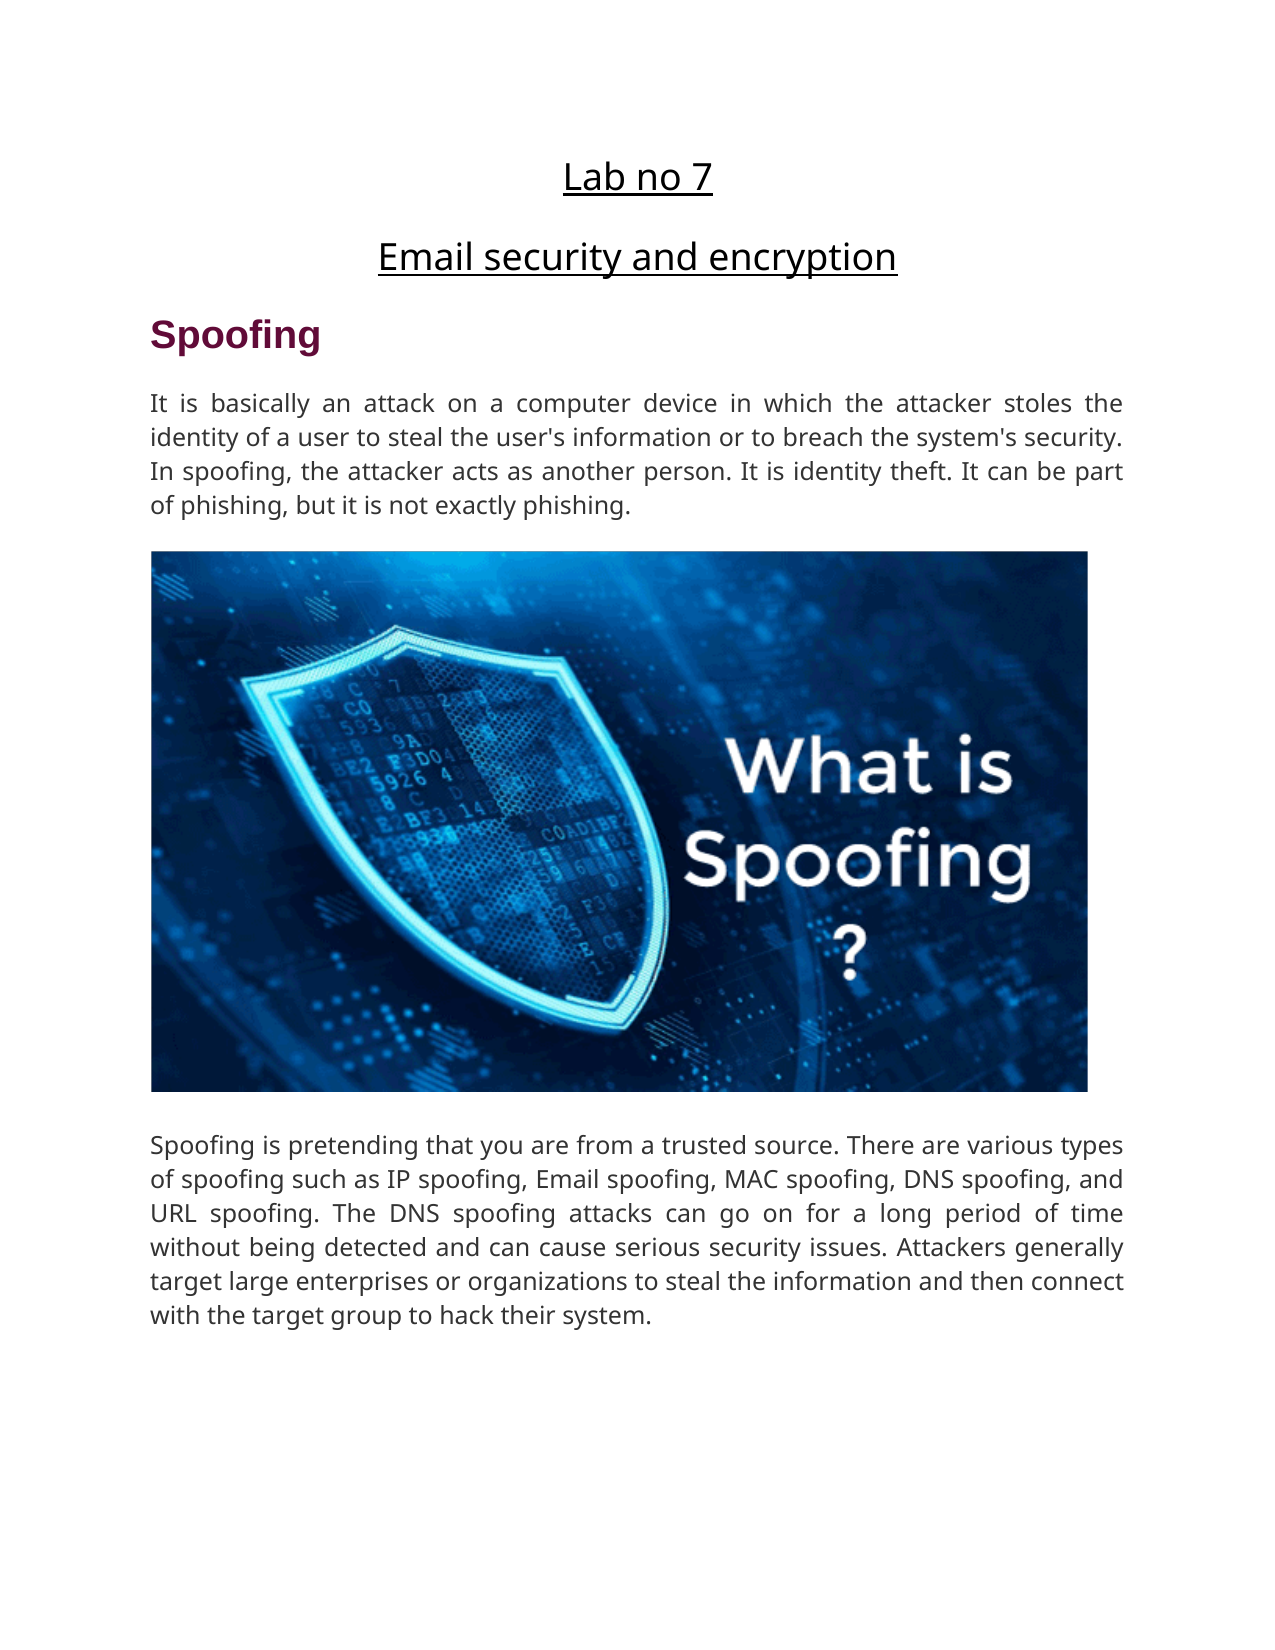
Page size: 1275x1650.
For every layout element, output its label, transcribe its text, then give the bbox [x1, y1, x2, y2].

subtitle Spoofing [150, 311, 1125, 356]
text Email security and encryption [150, 230, 1125, 281]
text Spoofing is pretending that you are from a trusted source. There are various types of spoofing such as IP spoofing, Email spoofing, MAC spoofing, DNS spoofing, and URL spoofing. The DNS spoofing attacks can go on for a long period of time without being detected and can cause serious security issues. Attackers generally target large enterprises or organizations to steal the information and then connect with the target group to hack their system. [150, 1127, 1125, 1332]
picture [150, 551, 1088, 1092]
text It is basically an attack on a computer device in which the attacker stoles the identity of a user to steal the user's information or to breach the system's security. In spoofing, the attacker acts as another person. It is identity theft. It can be part of phishing, but it is not exactly phishing. [150, 386, 1125, 522]
text Lab no 7 [150, 150, 1125, 201]
